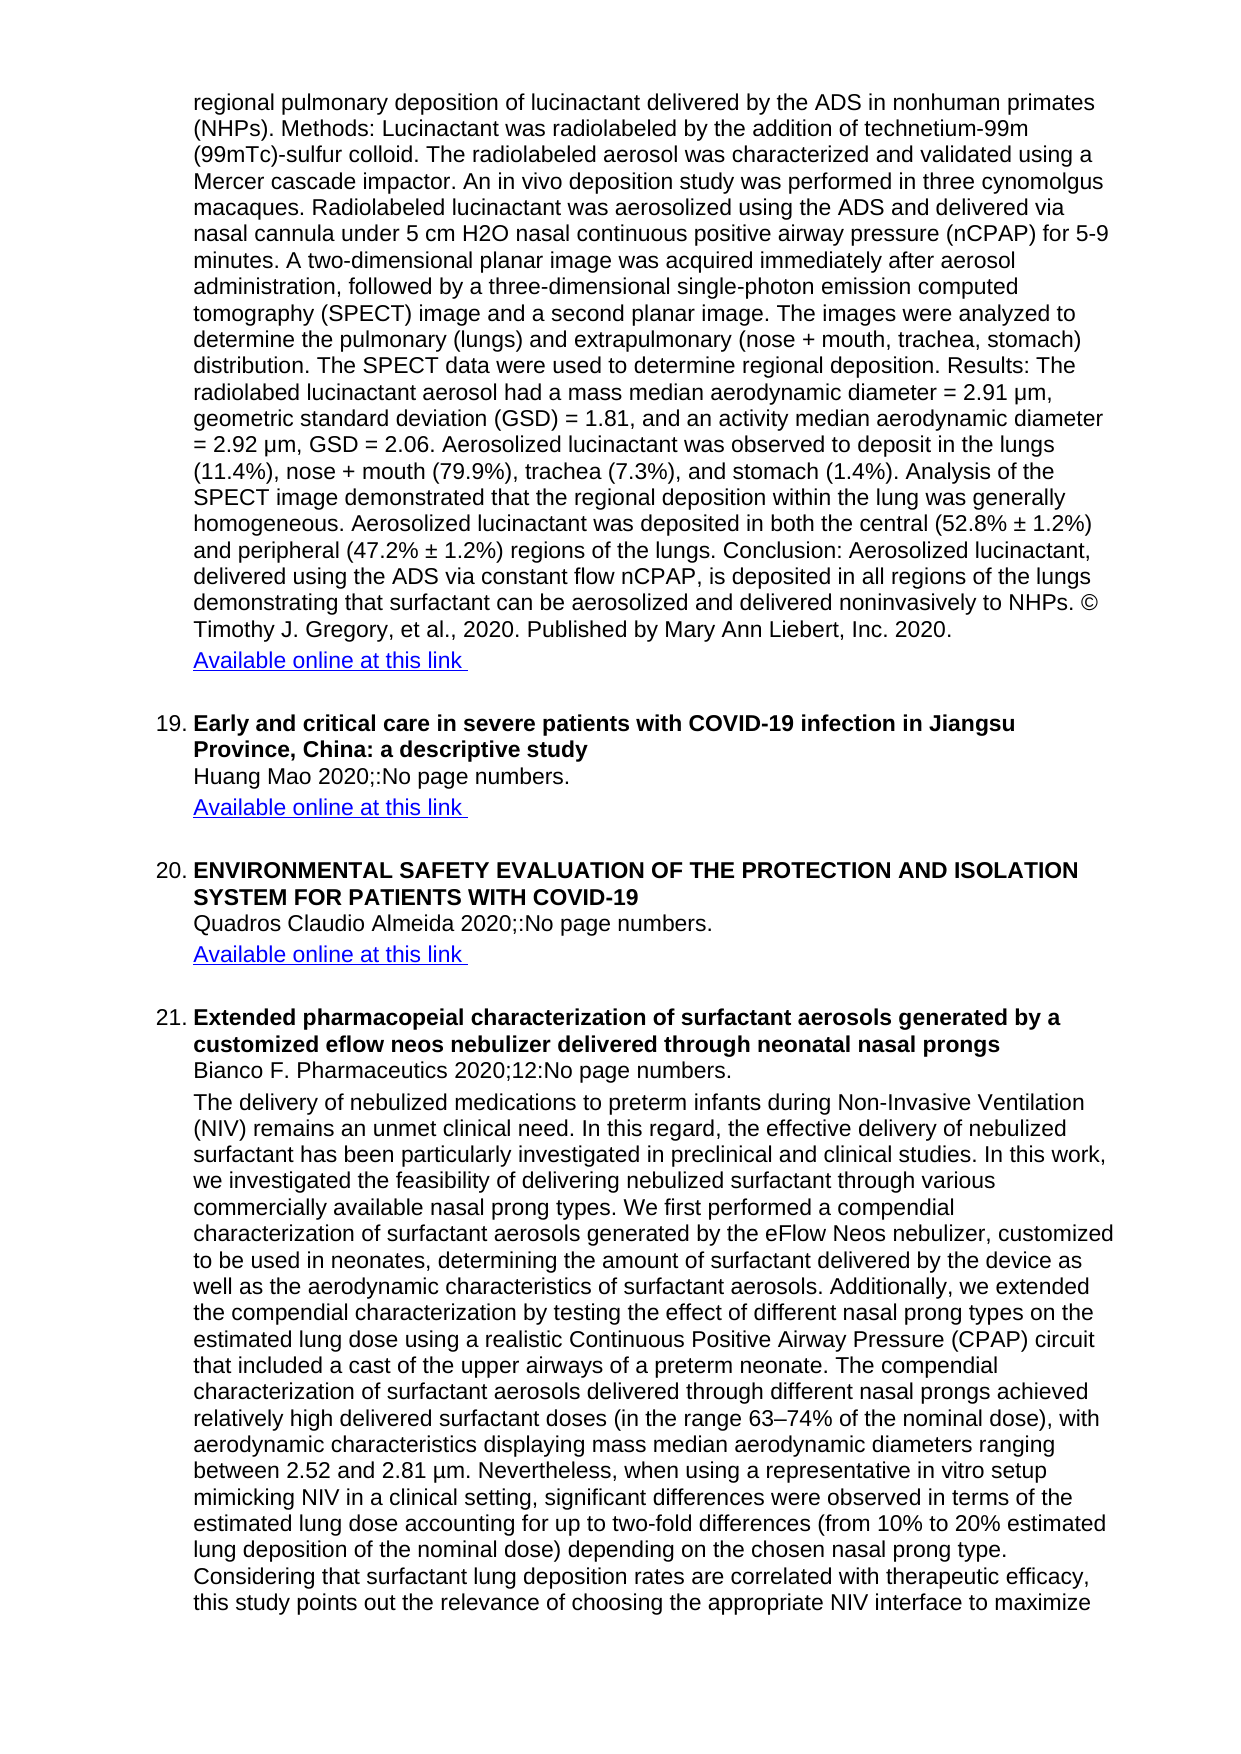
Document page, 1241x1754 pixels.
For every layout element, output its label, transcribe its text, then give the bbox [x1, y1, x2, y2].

text Available online at this link [193, 647, 1122, 673]
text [193, 1088, 1122, 1616]
text Available online at this link [193, 941, 1122, 968]
list ENVIRONMENTAL SAFETY EVALUATION OF THE PROTECTION AND ISOLATION SYSTEM FOR PATIENTS WITH COVID-19 Quadros Claudio Almeida 2020;:No page numbers. [156, 857, 1122, 936]
list Extended pharmacopeial characterization of surfactant aerosols generated by a customized eflow neos nebulizer delivered through neonatal nasal prongs Bianco F. Pharmaceutics 2020;12:No page numbers. [156, 1004, 1122, 1083]
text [193, 89, 1122, 642]
text Available online at this link [193, 794, 1122, 821]
list Early and critical care in severe patients with COVID-19 infection in Jiangsu Province, China: a descriptive study Huang Mao 2020;:No page numbers. [156, 710, 1122, 789]
